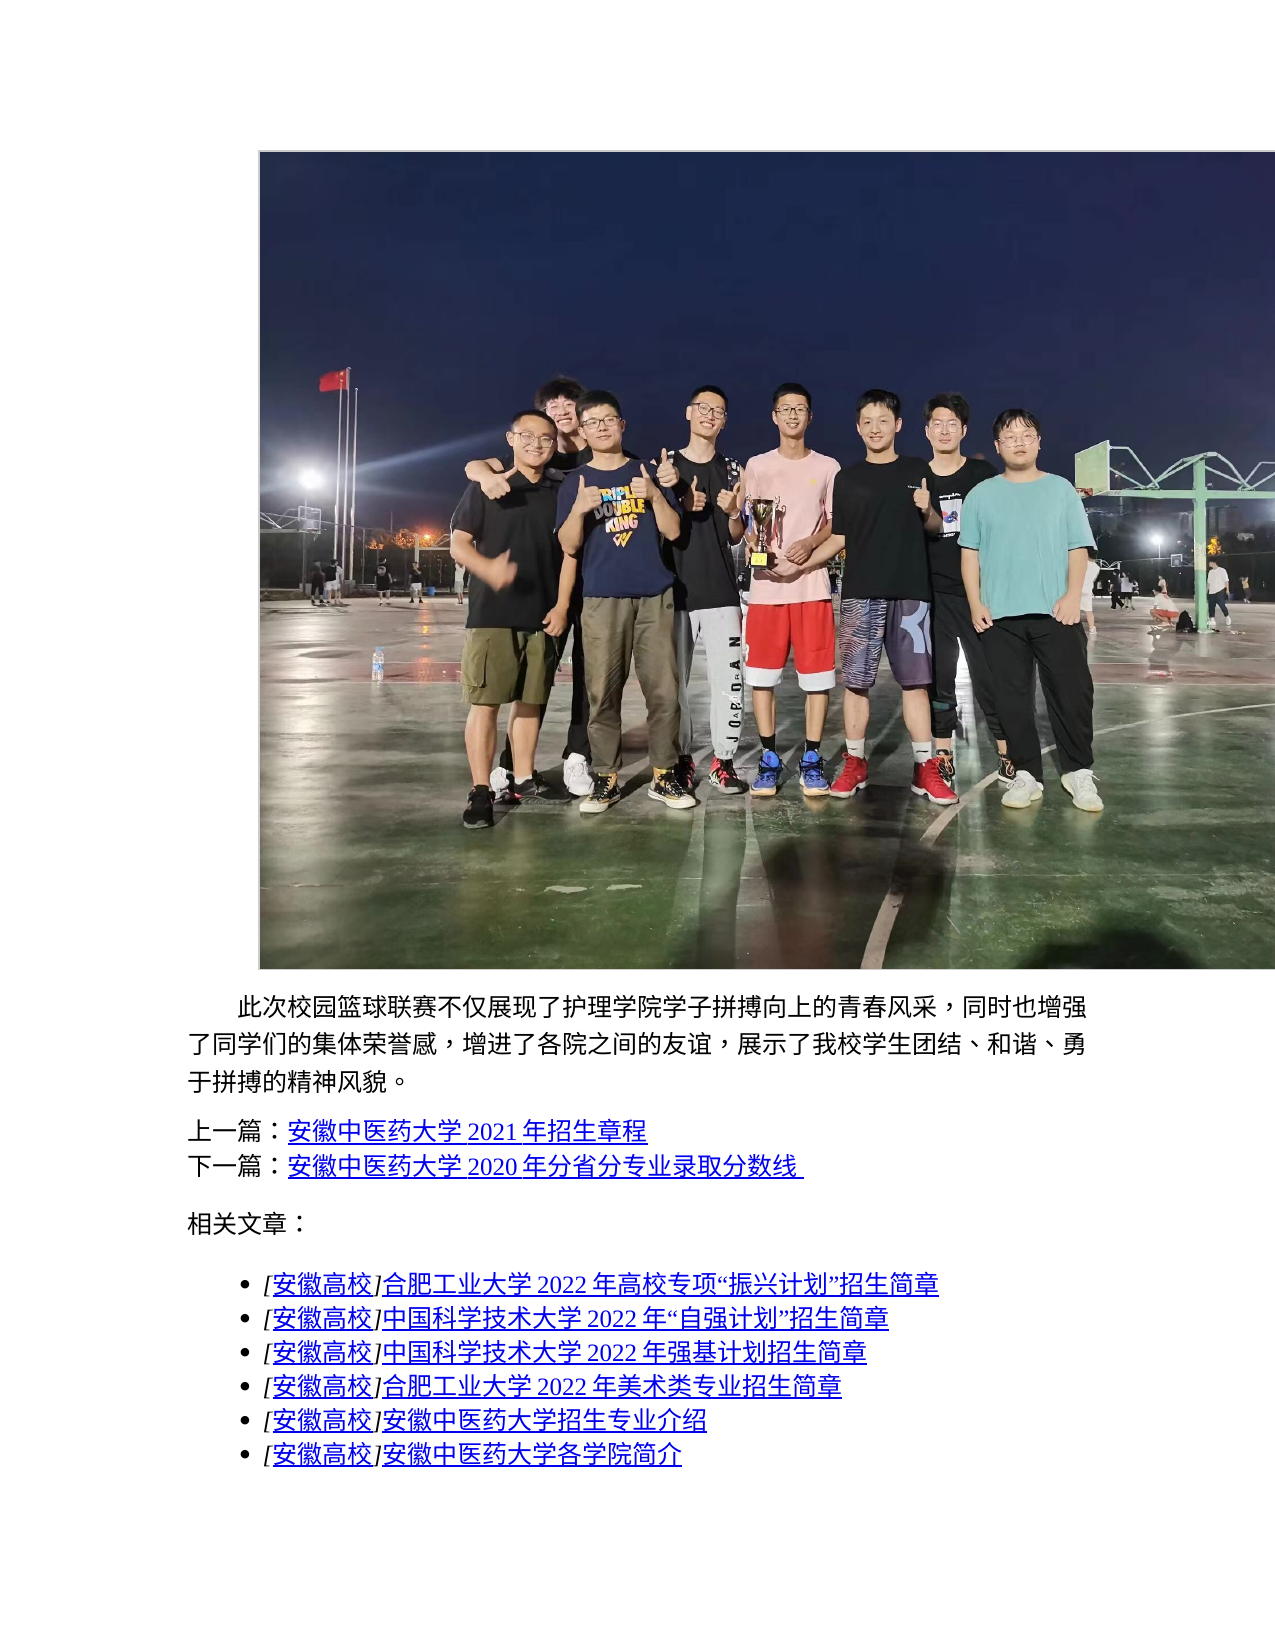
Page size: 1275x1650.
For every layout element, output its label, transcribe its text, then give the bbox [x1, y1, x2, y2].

list [安徽高校]安徽中医药大学招生专业介绍 [241, 1402, 1087, 1437]
list [安徽高校]合肥工业大学2022年高校专项“振兴计划”招生简章 [241, 1266, 1087, 1300]
list [安徽高校]安徽中医药大学各学院简介 [241, 1437, 1087, 1471]
list [安徽高校]合肥工业大学2022年美术类专业招生简章 [241, 1368, 1087, 1402]
list [安徽高校]中国科学技术大学2022年“自强计划”招生简章 [241, 1300, 1087, 1334]
picture [260, 152, 1275, 969]
list [安徽高校]中国科学技术大学2022年强基计划招生简章 [241, 1334, 1087, 1368]
text 相关文章： [187, 1207, 1087, 1241]
text 上一篇：安徽中医药大学2021年招生章程 下一篇：安徽中医药大学2020年分省分专业录取分数线 [187, 1114, 1087, 1182]
text 此次校园篮球联赛不仅展现了护理学院学子拼搏向上的青春风采，同时也增强了同学们的集体荣誉感，增进了各院之间的友谊，展示了我校学生团结、和谐、勇于拼搏的精神风貌。 [187, 986, 1087, 1098]
